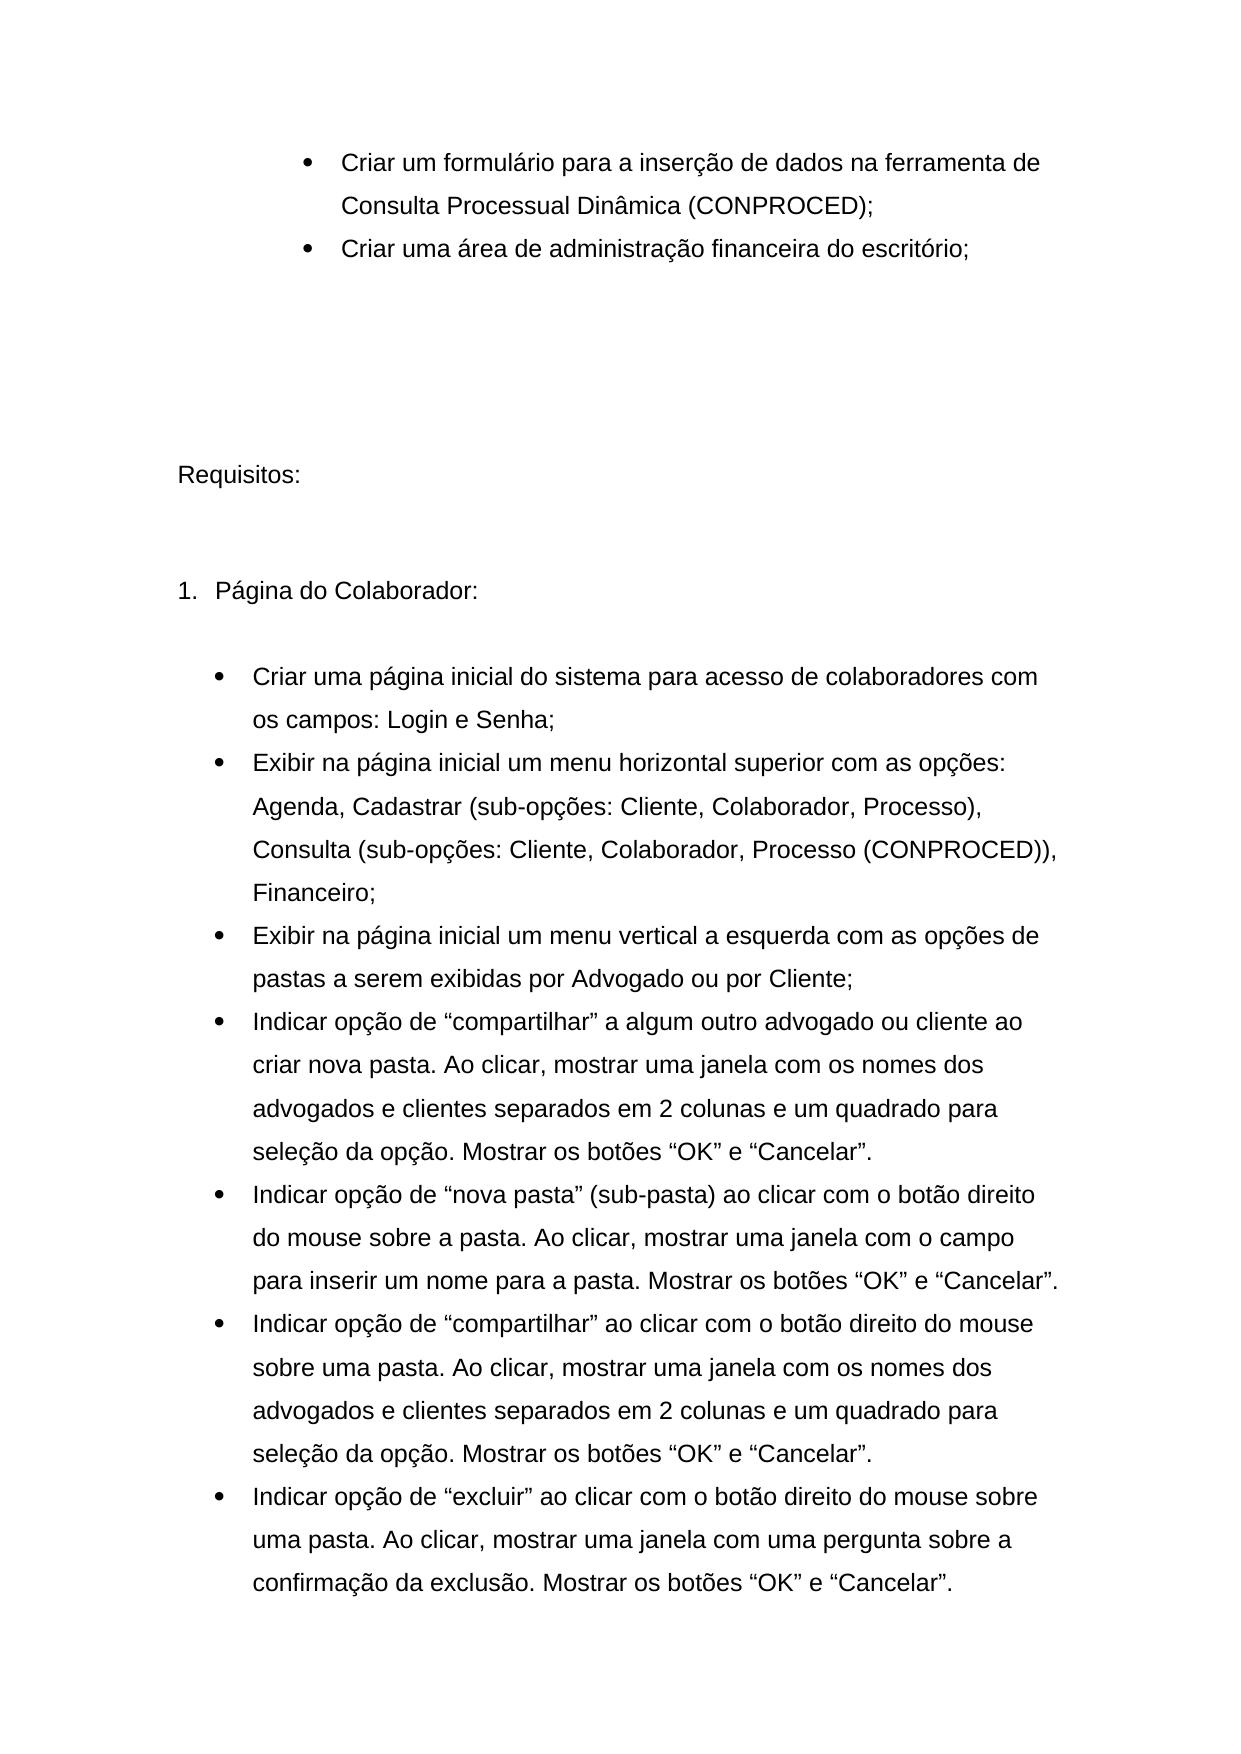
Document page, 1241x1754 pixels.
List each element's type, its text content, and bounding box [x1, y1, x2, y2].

list Página do Colaborador: [177, 576, 1063, 604]
list Criar uma área de administração financeira do escritório; [303, 234, 1063, 263]
text Requisitos: [177, 459, 1063, 488]
list Criar uma página inicial do sistema para acesso de colaboradores com os campos: Login e Senha; [215, 662, 1063, 734]
list Exibir na página inicial um menu horizontal superior com as opções: Agenda, Cadastrar (sub-opções: Cliente, Colaborador, Processo), Consulta (sub-opções: Cliente, Colaborador, Processo (CONPROCED)), Financeiro; [215, 748, 1063, 906]
list Exibir na página inicial um menu vertical a esquerda com as opções de pastas a serem exibidas por Advogado ou por Cliente; [215, 921, 1063, 993]
list Indicar opção de “compartilhar” ao clicar com o botão direito do mouse sobre uma pasta. Ao clicar, mostrar uma janela com os nomes dos advogados e clientes separados em 2 colunas e um quadrado para seleção da opção. Mostrar os botões “OK” e “Cancelar”. [215, 1309, 1063, 1467]
list Indicar opção de “compartilhar” a algum outro advogado ou cliente ao criar nova pasta. Ao clicar, mostrar uma janela com os nomes dos advogados e clientes separados em 2 colunas e um quadrado para seleção da opção. Mostrar os botões “OK” e “Cancelar”. [215, 1007, 1063, 1165]
list Indicar opção de “excluir” ao clicar com o botão direito do mouse sobre uma pasta. Ao clicar, mostrar uma janela com uma pergunta sobre a confirmação da exclusão. Mostrar os botões “OK” e “Cancelar”. [215, 1482, 1063, 1597]
list Indicar opção de “nova pasta” (sub-pasta) ao clicar com o botão direito do mouse sobre a pasta. Ao clicar, mostrar uma janela com o campo para inserir um nome para a pasta. Mostrar os botões “OK” e “Cancelar”. [215, 1180, 1063, 1295]
list Criar um formulário para a inserção de dados na ferramenta de Consulta Processual Dinâmica (CONPROCED); [303, 148, 1063, 219]
